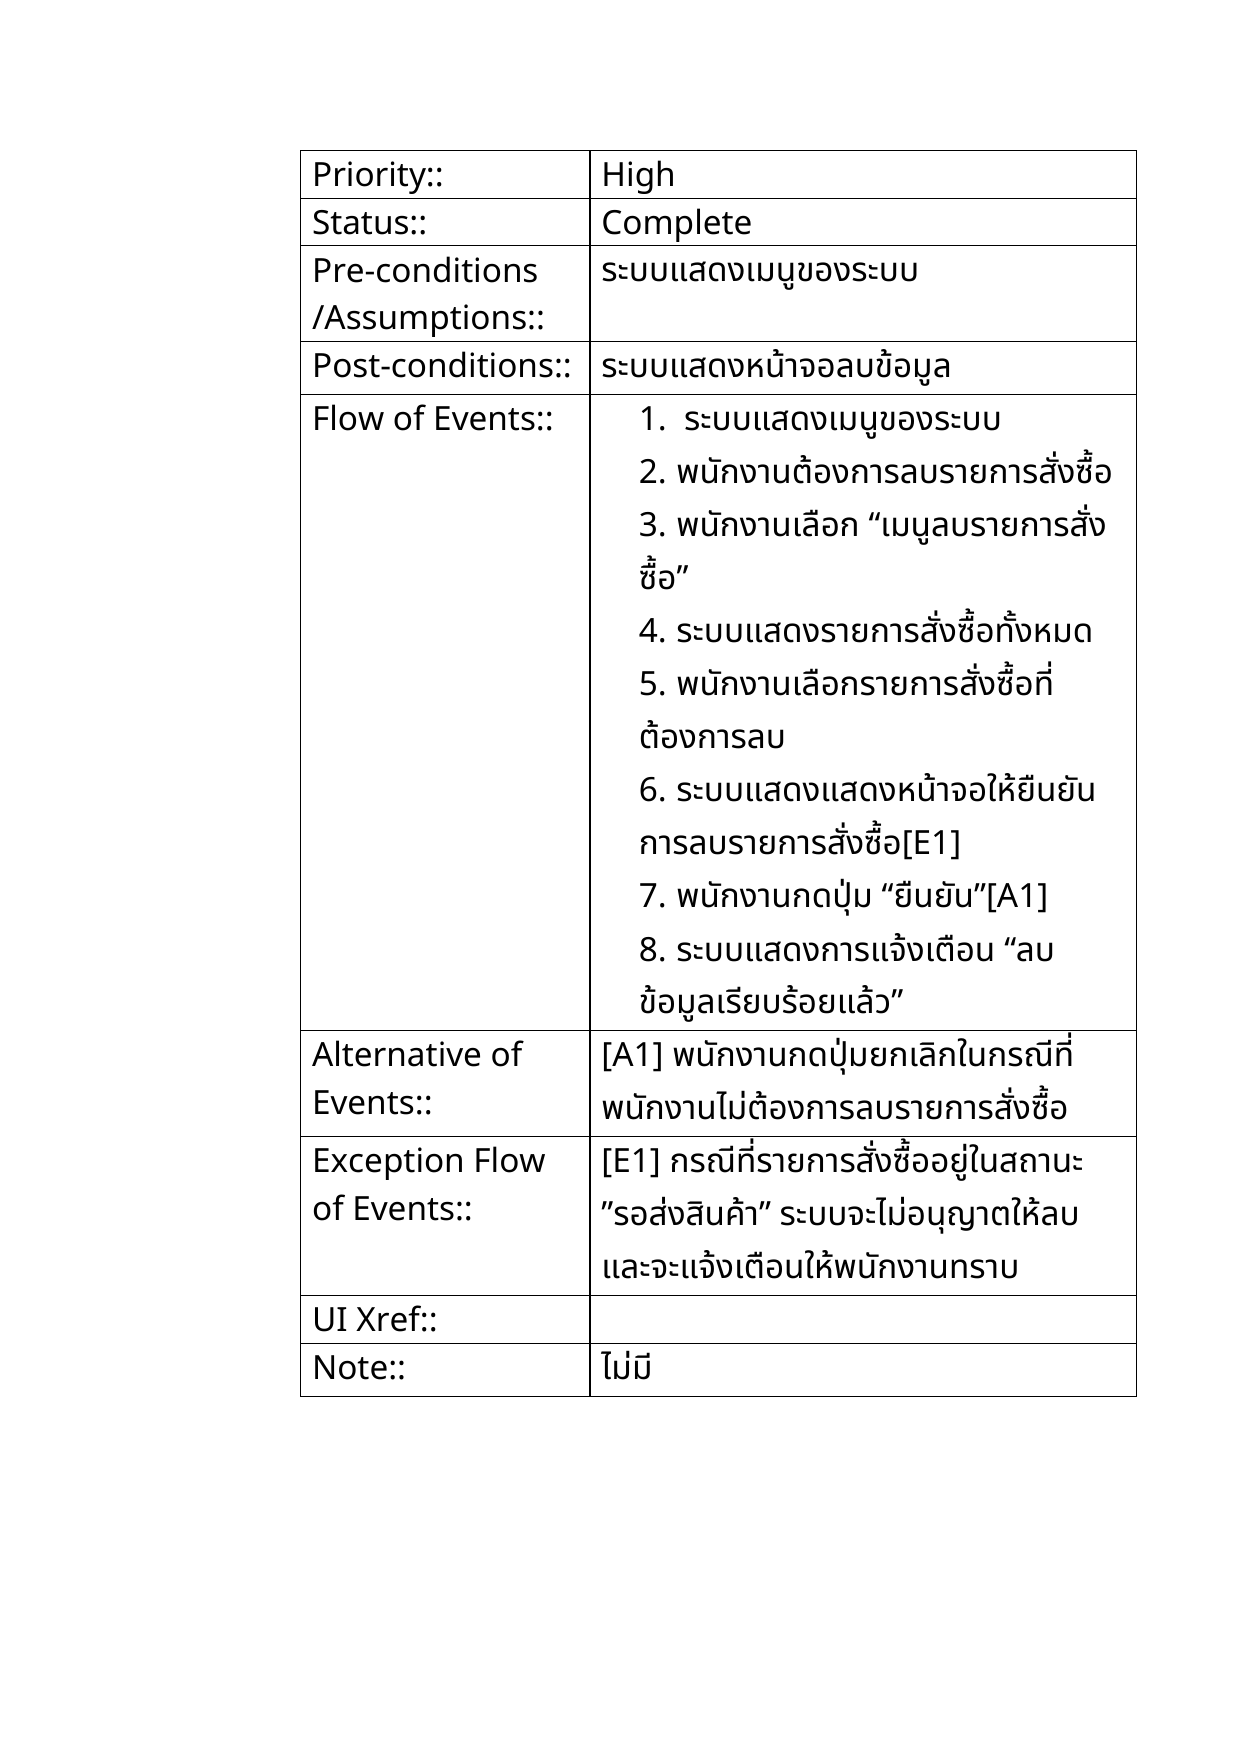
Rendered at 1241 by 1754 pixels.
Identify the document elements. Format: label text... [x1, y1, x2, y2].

table_cell [E1] กรณีที่รายการสั่งซื้ออยู่ในสถานะ ”รอส่งสินค้า” ระบบจะไม่อนุญาตให้ลบและจะแจ้งเตือนให้พนักงานทราบ [591, 1137, 1136, 1295]
table_cell Status:: [301, 199, 589, 245]
table_cell Post-conditions:: [301, 342, 589, 393]
table_cell Complete [591, 199, 1136, 245]
table_cell [591, 1296, 1136, 1343]
table_cell Exception Flow of Events:: [301, 1137, 589, 1295]
table_cell High [591, 151, 1136, 198]
table_cell Priority:: [301, 151, 589, 198]
table_cell [A1] พนักงานกดปุ่มยกเลิกในกรณีที่พนักงานไม่ต้องการลบรายการสั่งซื้อ [591, 1031, 1136, 1136]
table_cell Note:: [301, 1344, 589, 1396]
table_cell ระบบแสดงเมนูของระบบ [591, 246, 1136, 341]
table_cell UI Xref:: [301, 1296, 589, 1343]
table_cell Pre-conditions /Assumptions:: [301, 246, 589, 341]
table_cell Alternative of Events:: [301, 1031, 589, 1136]
table_cell 1. ระบบแสดงเมนูของระบบ 2. พนักงานต้องการลบรายการสั่งซื้อ 3. พนักงานเลือก “เมนูลบรายการสั่งซื้อ” 4. ระบบแสดงรายการสั่งซื้อทั้งหมด 5. พนักงานเลือกรายการสั่งซื้อที่ต้องการลบ 6. ระบบแสดงแสดงหน้าจอให้ยืนยันการลบรายการสั่งซื้อ[E1] 7. พนักงานกดปุ่ม “ยืนยัน”[A1] 8. ระบบแสดงการแจ้งเตือน “ลบข้อมูลเรียบร้อยแล้ว” [591, 395, 1136, 1030]
table_cell ไม่มี [591, 1344, 1136, 1396]
table_cell Flow of Events:: [301, 395, 589, 1030]
table_cell ระบบแสดงหน้าจอลบข้อมูล [591, 342, 1136, 393]
